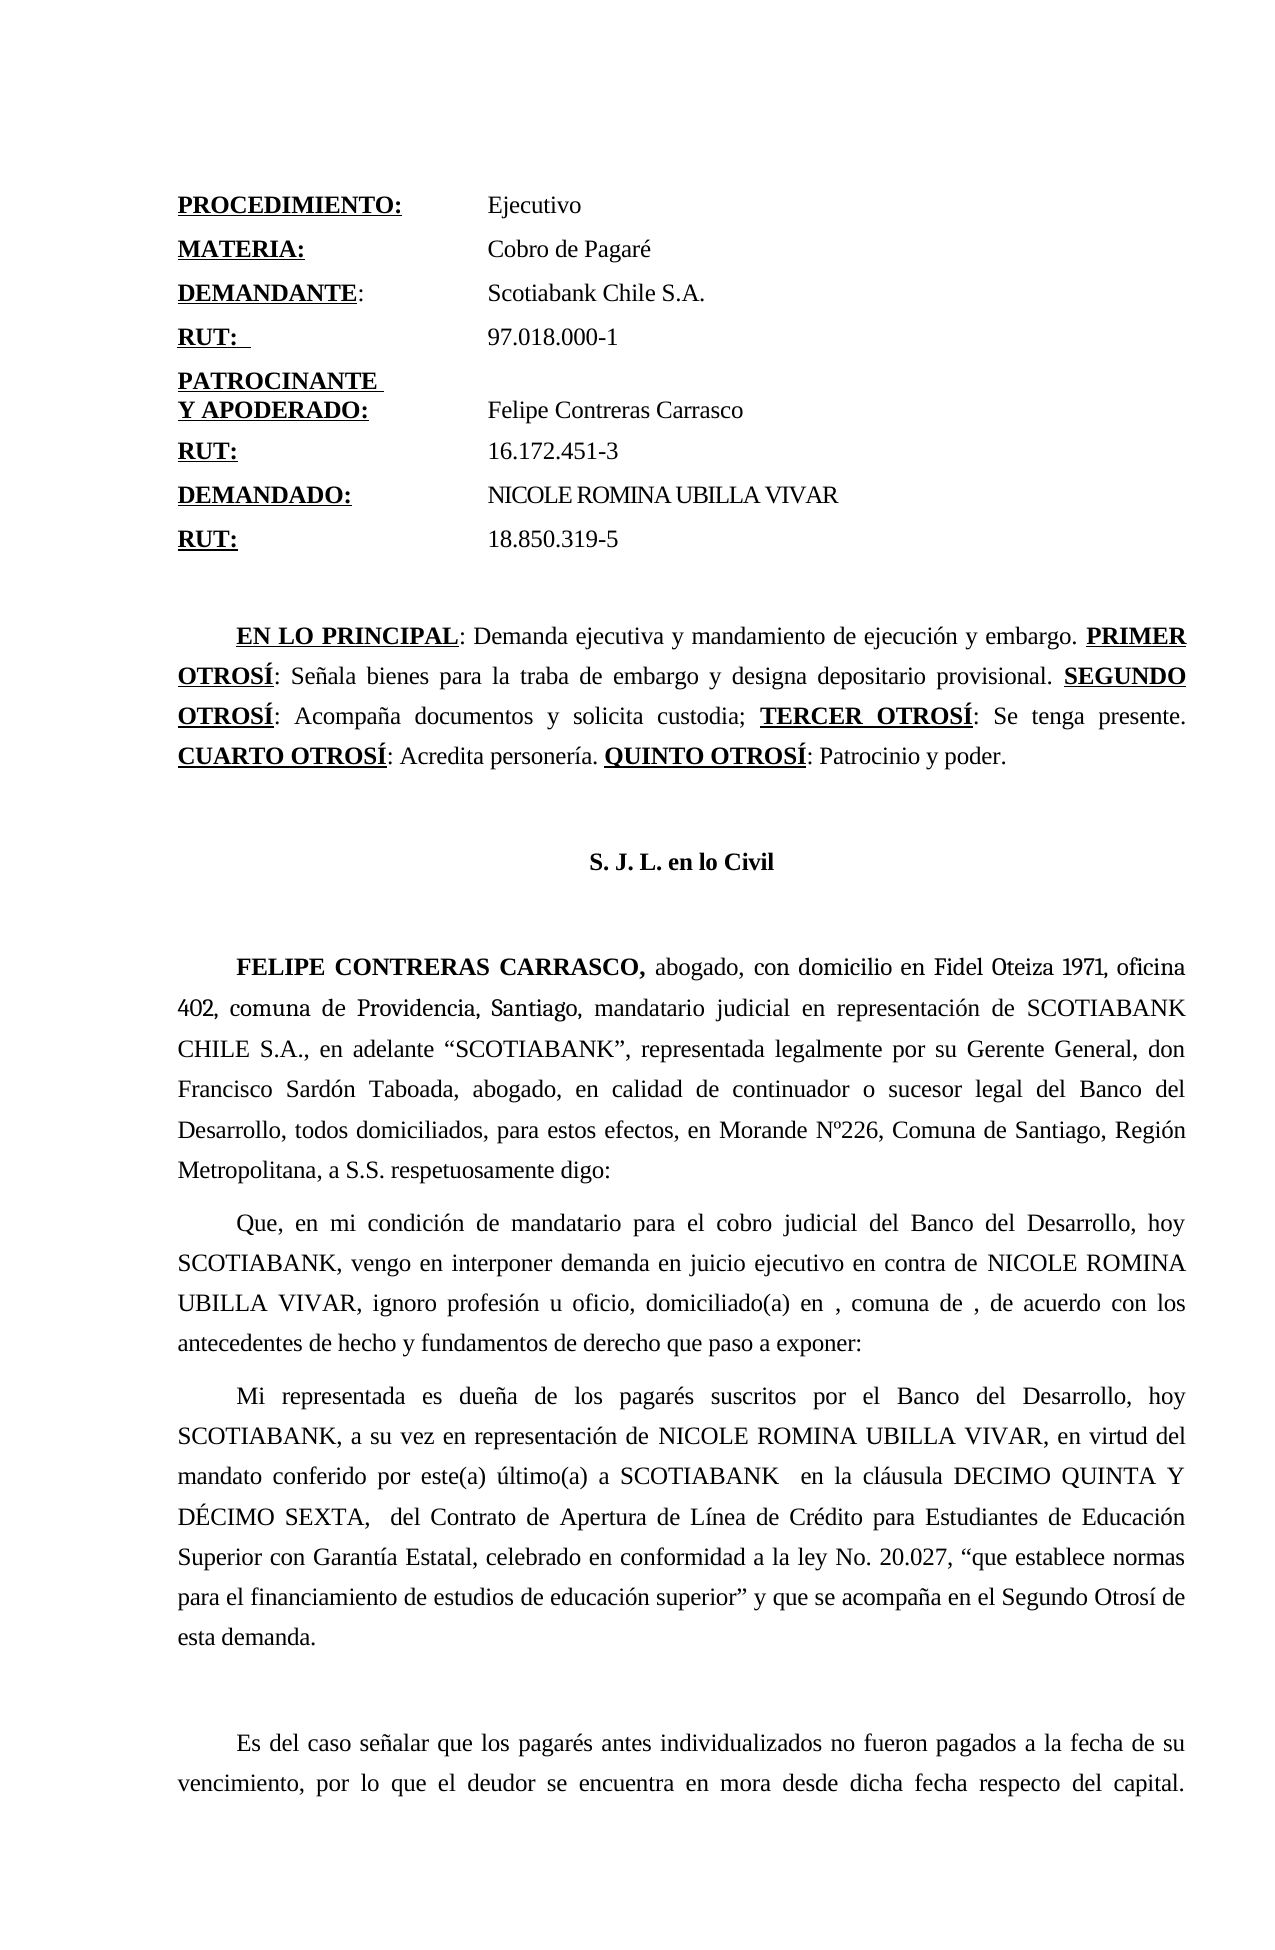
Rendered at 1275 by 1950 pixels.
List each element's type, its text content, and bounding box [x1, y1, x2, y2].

text FELIPE CONTRERAS CARRASCO, abogado, con domicilio en Fidel Oteiza 1971, oficina 402, comuna de Providencia, Santiago, mandatario judicial en representación de SCOTIABANK CHILE S.A., en adelante “SCOTIABANK”, representada legalmente por su Gerente General, don Francisco Sardón Taboada, abogado, en calidad de continuador o sucesor legal del Banco del Desarrollo, todos domiciliados, para estos efectos, en Morande Nº226, Comuna de Santiago, Región Metropolitana, a S.S. respetuosamente digo: [177, 952, 1186, 1184]
text S. J. L. en lo Civil [177, 847, 1186, 876]
text RUT: 16.172.451-3 [177, 436, 1186, 465]
text PROCEDIMIENTO: Ejecutivo [177, 190, 1186, 218]
text MATERIA: Cobro de Pagaré [177, 234, 1186, 262]
text Que, en mi condición de mandatario para el cobro judicial del Banco del Desarrollo, hoy SCOTIABANK, vengo en interponer demanda en juicio ejecutivo en contra de NICOLE ROMINA UBILLA VIVAR, ignoro profesión u oficio, domiciliado(a) en , comuna de , de acuerdo con los antecedentes de hecho y fundamentos de derecho que paso a exponer: [177, 1208, 1186, 1357]
text DEMANDANTE: Scotiabank Chile S.A. [177, 278, 1186, 307]
text RUT: 18.850.319-5 [177, 524, 1186, 553]
text RUT: 97.018.000-1 [177, 322, 1186, 351]
text PATROCINANTE [177, 366, 1186, 395]
text Mi representada es dueña de los pagarés suscritos por el Banco del Desarrollo, hoy SCOTIABANK, a su vez en representación de NICOLE ROMINA UBILLA VIVAR, en virtud del mandato conferido por este(a) último(a) a SCOTIABANK en la cláusula DECIMO QUINTA Y DÉCIMO SEXTA, del Contrato de Apertura de Línea de Crédito para Estudiantes de Educación Superior con Garantía Estatal, celebrado en conformidad a la ley No. 20.027, “que establece normas para el financiamiento de estudios de educación superior” y que se acompaña en el Segundo Otrosí de esta demanda. [177, 1381, 1186, 1651]
text EN LO PRINCIPAL: Demanda ejecutiva y mandamiento de ejecución y embargo. PRIMER OTROSÍ: Señala bienes para la traba de embargo y designa depositario provisional. SEGUNDO OTROSÍ: Acompaña documentos y solicita custodia; TERCER OTROSÍ: Se tenga presente. CUARTO OTROSÍ: Acredita personería. QUINTO OTROSÍ: Patrocinio y poder. [177, 621, 1186, 770]
text Y APODERADO: Felipe Contreras Carrasco [177, 395, 1186, 423]
text DEMANDADO: NICOLE ROMINA UBILLA VIVAR [177, 480, 1186, 509]
